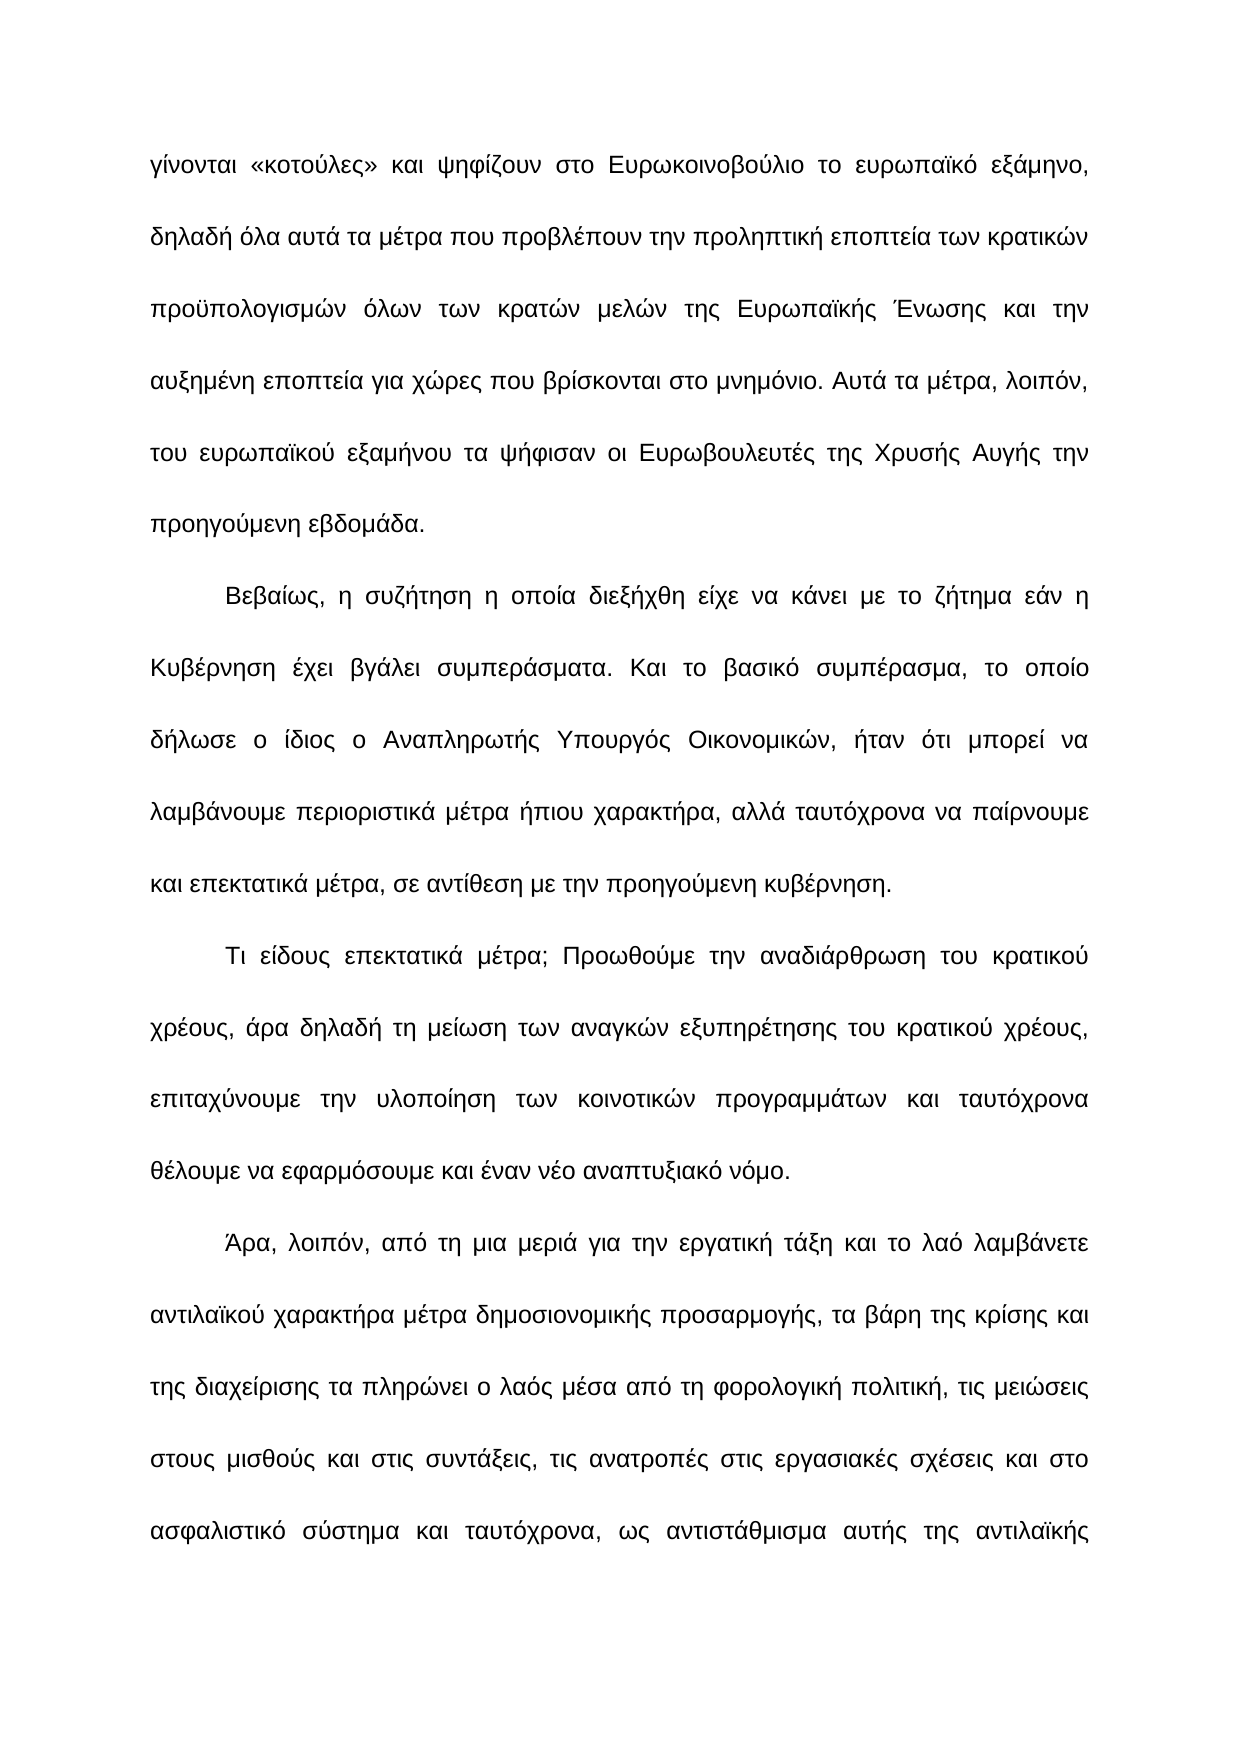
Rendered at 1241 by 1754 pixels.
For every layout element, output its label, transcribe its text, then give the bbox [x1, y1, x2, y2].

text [150, 1228, 1090, 1544]
text Τι είδους επεκτατικά μέτρα; Προωθούμε την αναδιάρθρωση του κρατικού χρέους, άρα δηλαδή τη μείωση των αναγκών εξυπηρέτησης του κρατικού χρέους, επιταχύνουμε την υλοποίηση των κοινοτικών προγραμμάτων και ταυτόχρονα θέλουμε να εφαρμόσουμε και έναν νέο αναπτυξιακό νόμο. [150, 941, 1090, 1185]
text Βεβαίως, η συζήτηση η οποία διεξήχθη είχε να κάνει με το ζήτημα εάν η Κυβέρνηση έχει βγάλει συμπεράσματα. Και το βασικό συμπέρασμα, το οποίο δήλωσε ο ίδιος ο Αναπληρωτής Υπουργός Οικονομικών, ήταν ότι μπορεί να λαμβάνουμε περιοριστικά μέτρα ήπιου χαρακτήρα, αλλά ταυτόχρονα να παίρνουμε και επεκτατικά μέτρα, σε αντίθεση με την προηγούμενη κυβέρνηση. [150, 581, 1090, 897]
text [150, 150, 1090, 538]
